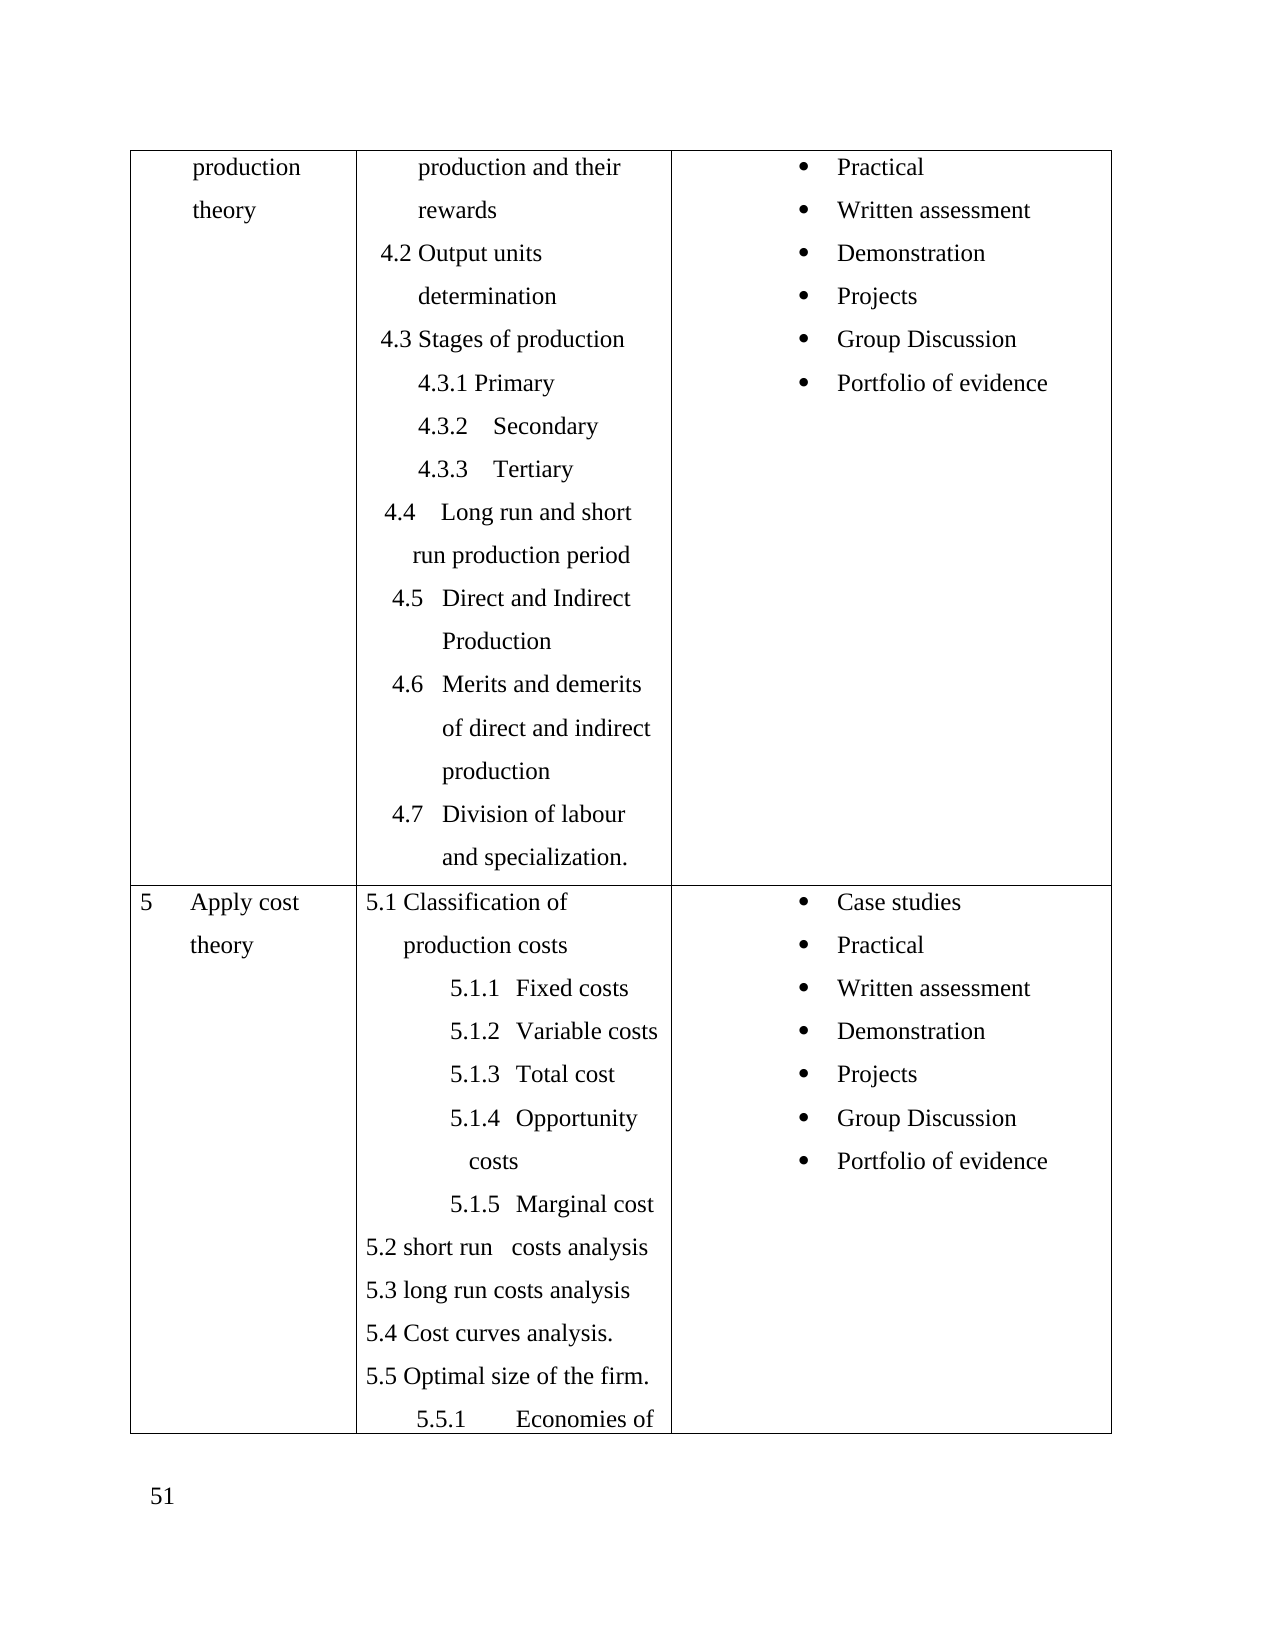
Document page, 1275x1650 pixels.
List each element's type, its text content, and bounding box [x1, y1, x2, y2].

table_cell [672, 151, 1111, 885]
table_cell Apply cost theory [131, 886, 356, 1433]
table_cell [357, 151, 671, 885]
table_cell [131, 151, 356, 885]
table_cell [357, 886, 671, 1433]
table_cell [672, 886, 1111, 1433]
